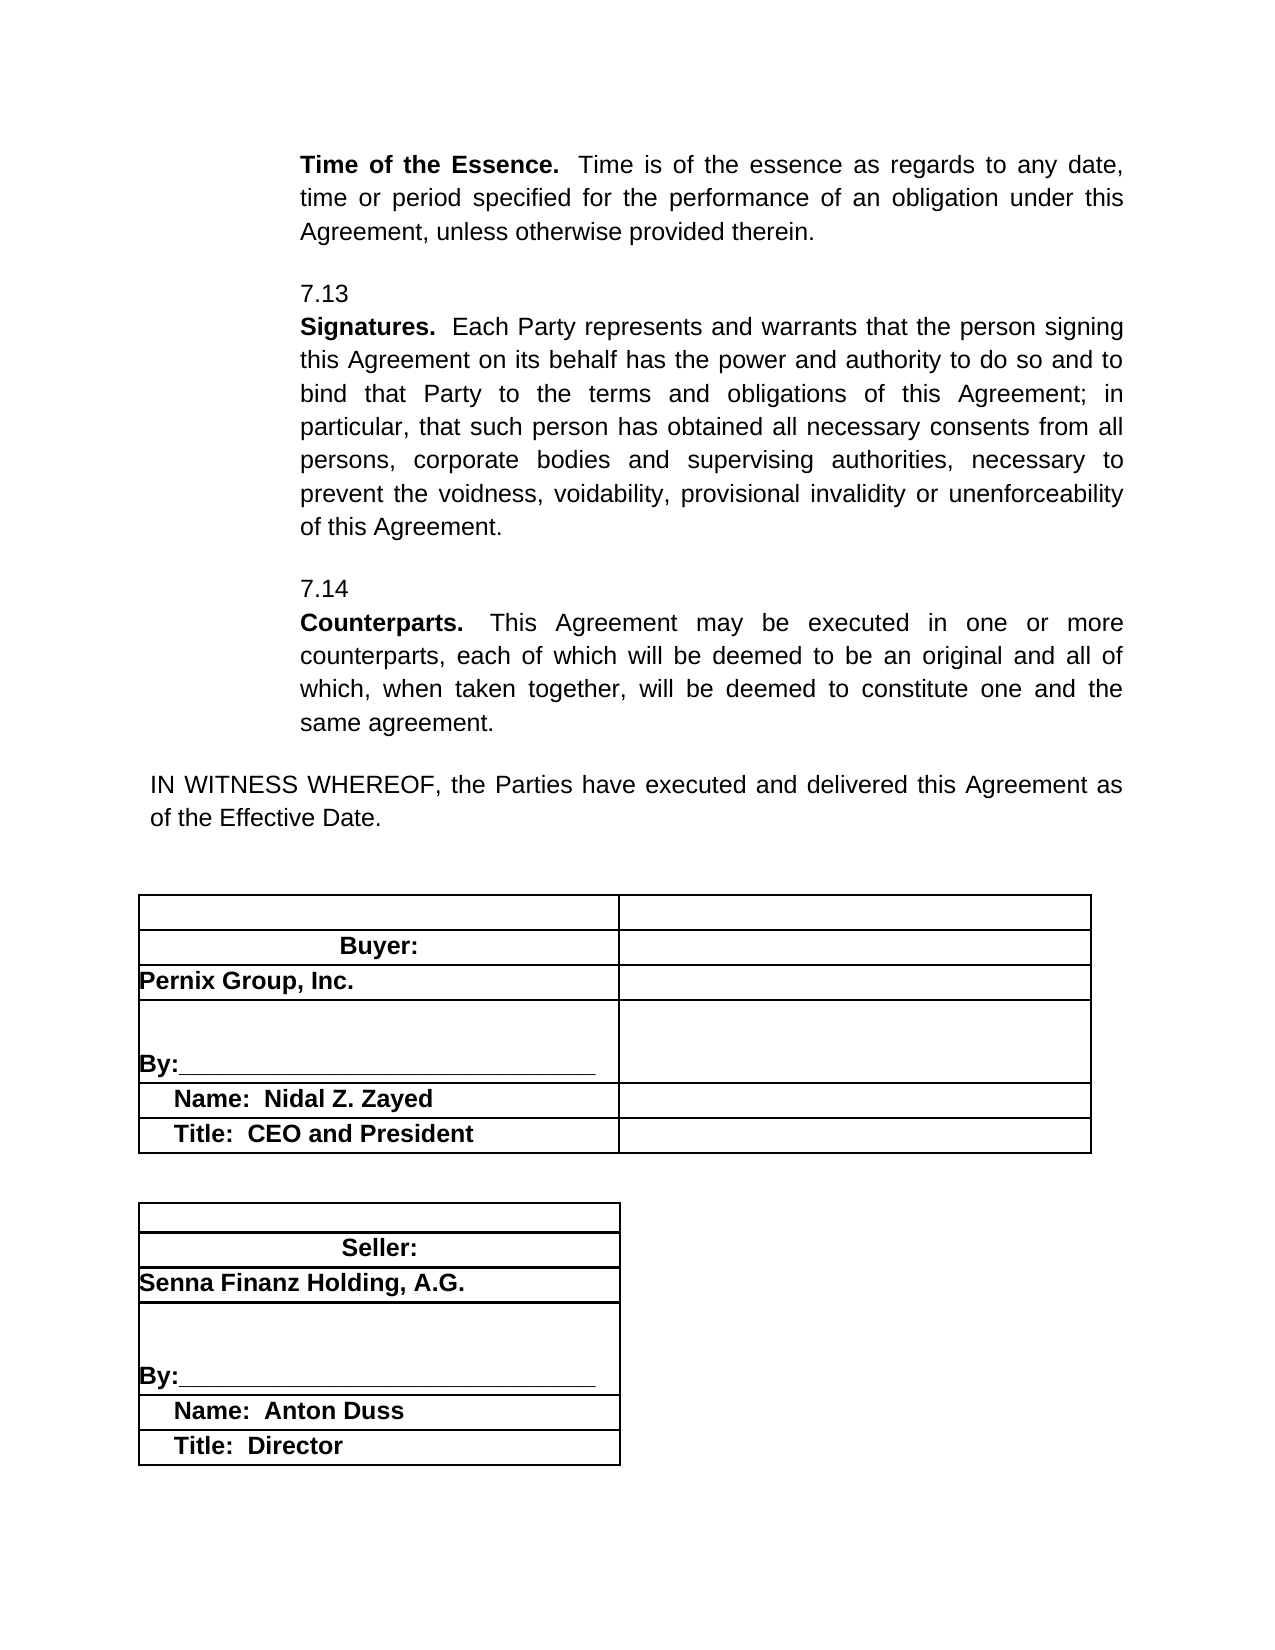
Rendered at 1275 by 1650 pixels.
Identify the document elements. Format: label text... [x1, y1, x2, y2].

table_cell [620, 966, 1090, 999]
text IN WITNESS WHEREOF, the Parties have executed and delivered this Agreement as of the Effective Date. [150, 769, 1125, 832]
table_cell Title: CEO and President [140, 1119, 618, 1152]
table_header [140, 896, 618, 929]
table_cell [620, 1001, 1090, 1082]
text Counterparts. This Agreement may be executed in one or more counterparts, each of which will be deemed to be an original and all of which, when taken together, will be deemed to constitute one and the same agreement. [300, 607, 1125, 736]
table_cell By:______________________________ [140, 1001, 618, 1082]
table_cell [620, 931, 1090, 964]
text 7.13 [300, 279, 1125, 307]
text Time of the Essence. Time is of the essence as regards to any date, time or period specified for the performance of an obligation under this Agreement, unless otherwise provided therein. [300, 150, 1125, 245]
table_cell Title: Director [140, 1431, 619, 1464]
text 7.14 [300, 574, 1125, 603]
table_cell Seller: [140, 1234, 619, 1266]
table_header [140, 1204, 619, 1231]
table_cell Pernix Group, Inc. [140, 966, 618, 999]
table_cell Name: Nidal Z. Zayed [140, 1084, 618, 1117]
table_cell [620, 1084, 1090, 1117]
table_header [620, 896, 1090, 929]
table_cell Senna Finanz Holding, A.G. [140, 1269, 619, 1301]
table_cell By:______________________________ [140, 1304, 619, 1394]
table_cell Buyer: [140, 931, 618, 964]
text Signatures. Each Party represents and warrants that the person signing this Agreement on its behalf has the power and authority to do so and to bind that Party to the terms and obligations of this Agreement; in particular, that such person has obtained all necessary consents from all persons, corporate bodies and supervising authorities, necessary to prevent the voidness, voidability, provisional invalidity or unenforceability of this Agreement. [300, 312, 1125, 541]
table_cell Name: Anton Duss [140, 1396, 619, 1429]
table_cell [620, 1119, 1090, 1152]
